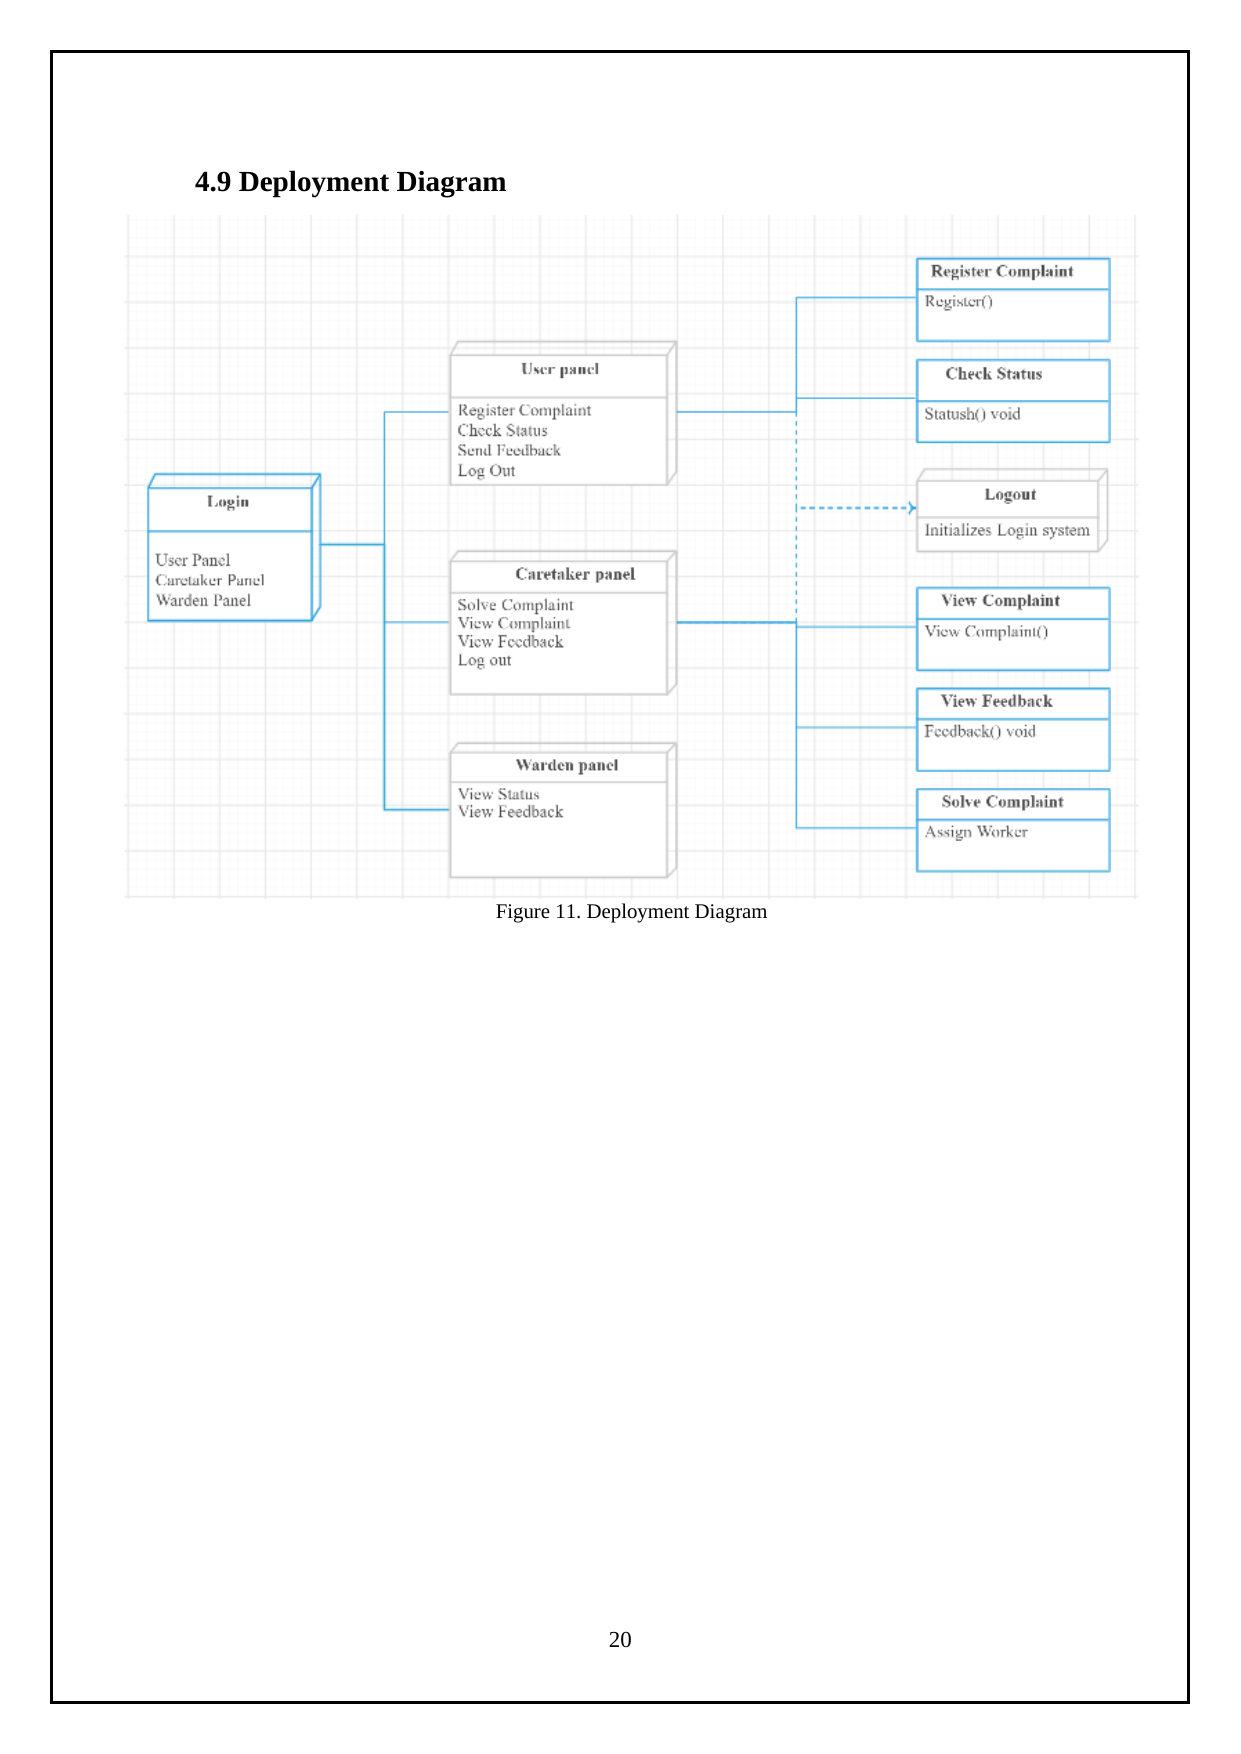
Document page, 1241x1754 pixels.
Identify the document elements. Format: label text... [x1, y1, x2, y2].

text Figure 11. Deployment Diagram [110, 899, 1153, 923]
text 4.9 Deployment Diagram [195, 164, 1153, 198]
picture [124, 215, 1139, 899]
